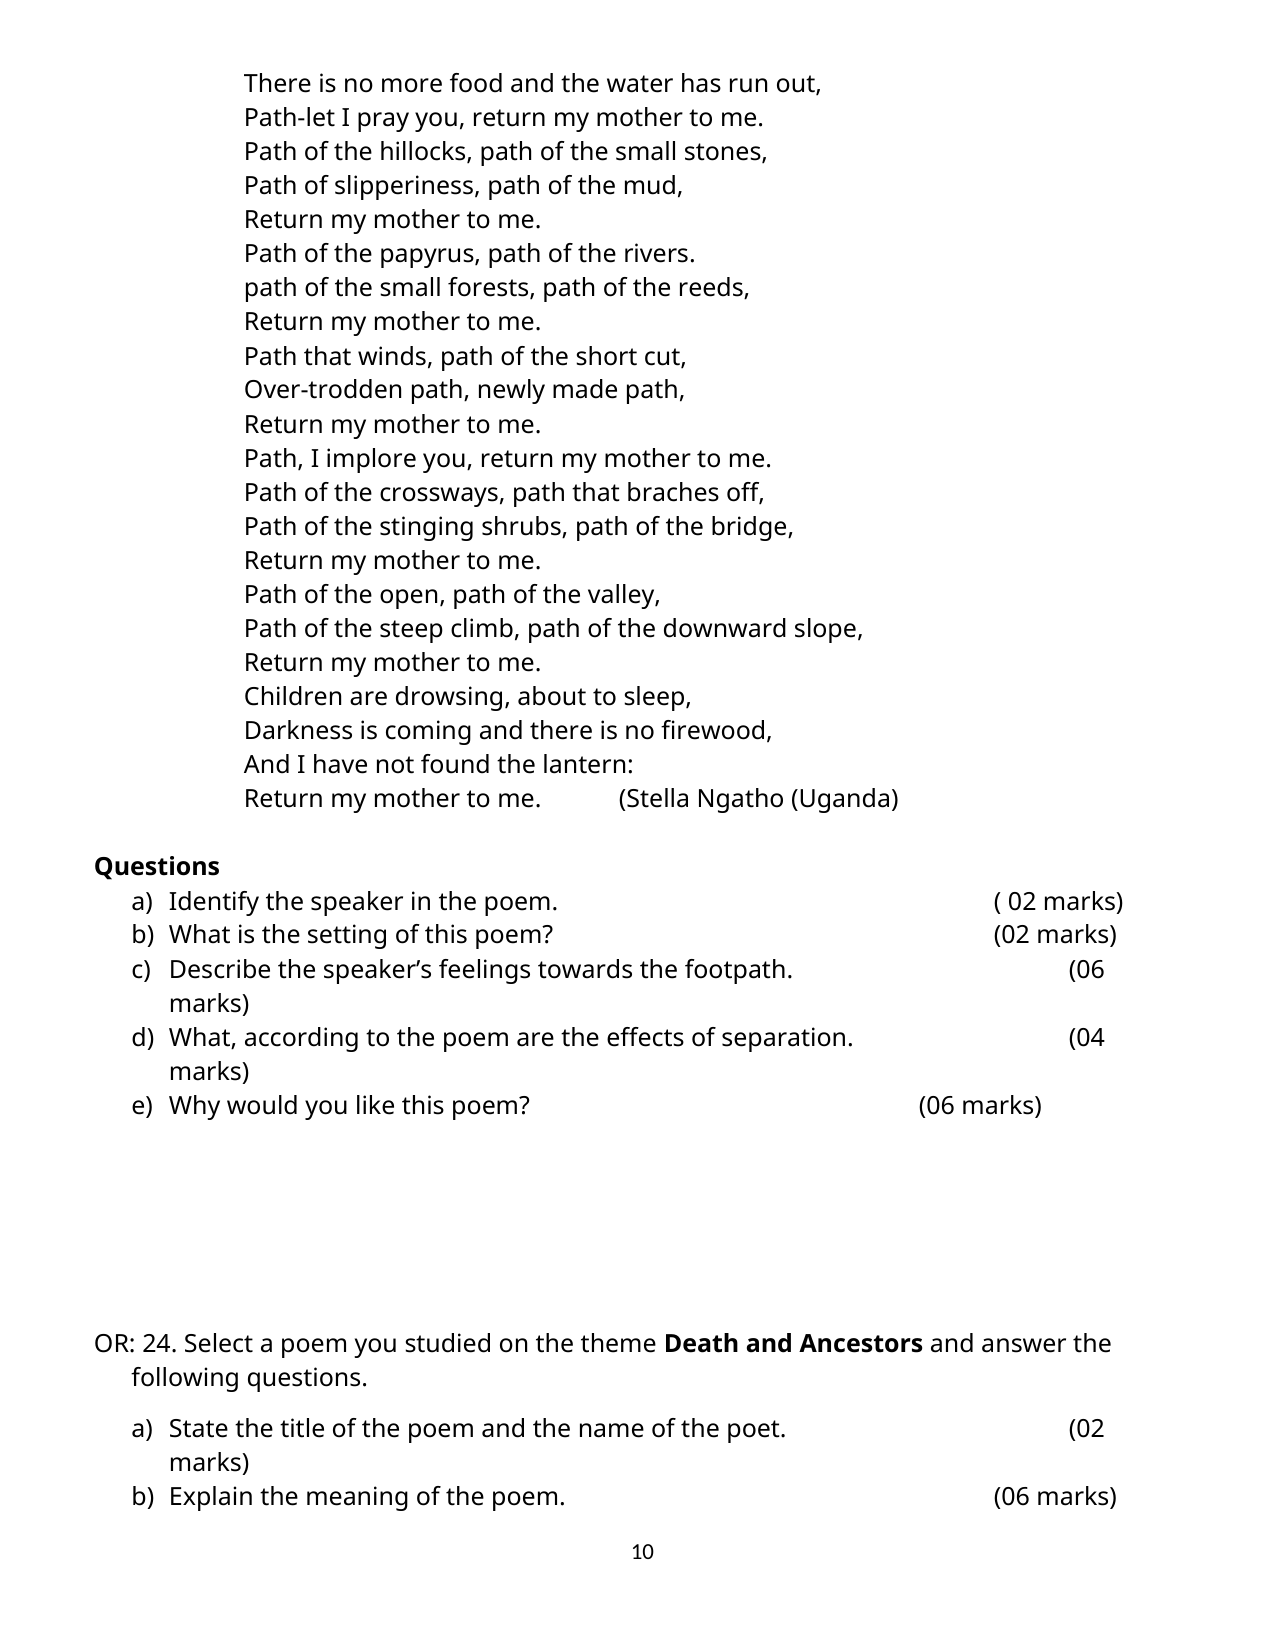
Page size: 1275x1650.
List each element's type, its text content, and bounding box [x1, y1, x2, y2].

text path of the small forests, path of the reeds, [244, 270, 1191, 304]
list Identify the speaker in the poem. ( 02 marks) [131, 883, 1191, 917]
list What is the setting of this poem? (02 marks) [131, 917, 1191, 951]
text Return my mother to me. [244, 645, 1191, 679]
list Why would you like this poem? (06 marks) [131, 1087, 1191, 1122]
text Path of the hillocks, path of the small stones, [244, 134, 1191, 168]
list Describe the speaker’s feelings towards the footpath. (06 marks) [131, 951, 1191, 1019]
text Path-let I pray you, return my mother to me. [244, 100, 1191, 134]
text Children are drowsing, about to sleep, [244, 679, 1191, 713]
text There is no more food and the water has run out, [244, 66, 1191, 100]
text And I have not found the lantern: [244, 747, 1191, 781]
text Path of the steep climb, path of the downward slope, [244, 611, 1191, 645]
text Darkness is coming and there is no firewood, [244, 713, 1191, 747]
text Path of the crossways, path that braches off, [244, 474, 1191, 508]
text Return my mother to me. [244, 406, 1191, 440]
text Questions [94, 849, 1191, 883]
text Path, I implore you, return my mother to me. [244, 440, 1191, 474]
text Return my mother to me. (Stella Ngatho (Uganda) [244, 781, 1191, 815]
list State the title of the poem and the name of the poet. (02 marks) [131, 1411, 1191, 1479]
text Return my mother to me. [244, 202, 1191, 236]
text Path of slipperiness, path of the mud, [244, 168, 1191, 202]
text OR: 24. Select a poem you studied on the theme Death and Ancestors and answer the following questions. [94, 1326, 1191, 1394]
text Over-trodden path, newly made path, [244, 372, 1191, 406]
text Return my mother to me. [244, 542, 1191, 577]
text Return my mother to me. [244, 304, 1191, 338]
list What, according to the poem are the effects of separation. (04 marks) [131, 1019, 1191, 1087]
text Path of the papyrus, path of the rivers. [244, 236, 1191, 270]
list Explain the meaning of the poem. (06 marks) [131, 1479, 1191, 1513]
text Path of the open, path of the valley, [244, 577, 1191, 611]
text Path of the stinging shrubs, path of the bridge, [244, 508, 1191, 542]
text Path that winds, path of the short cut, [244, 338, 1191, 372]
